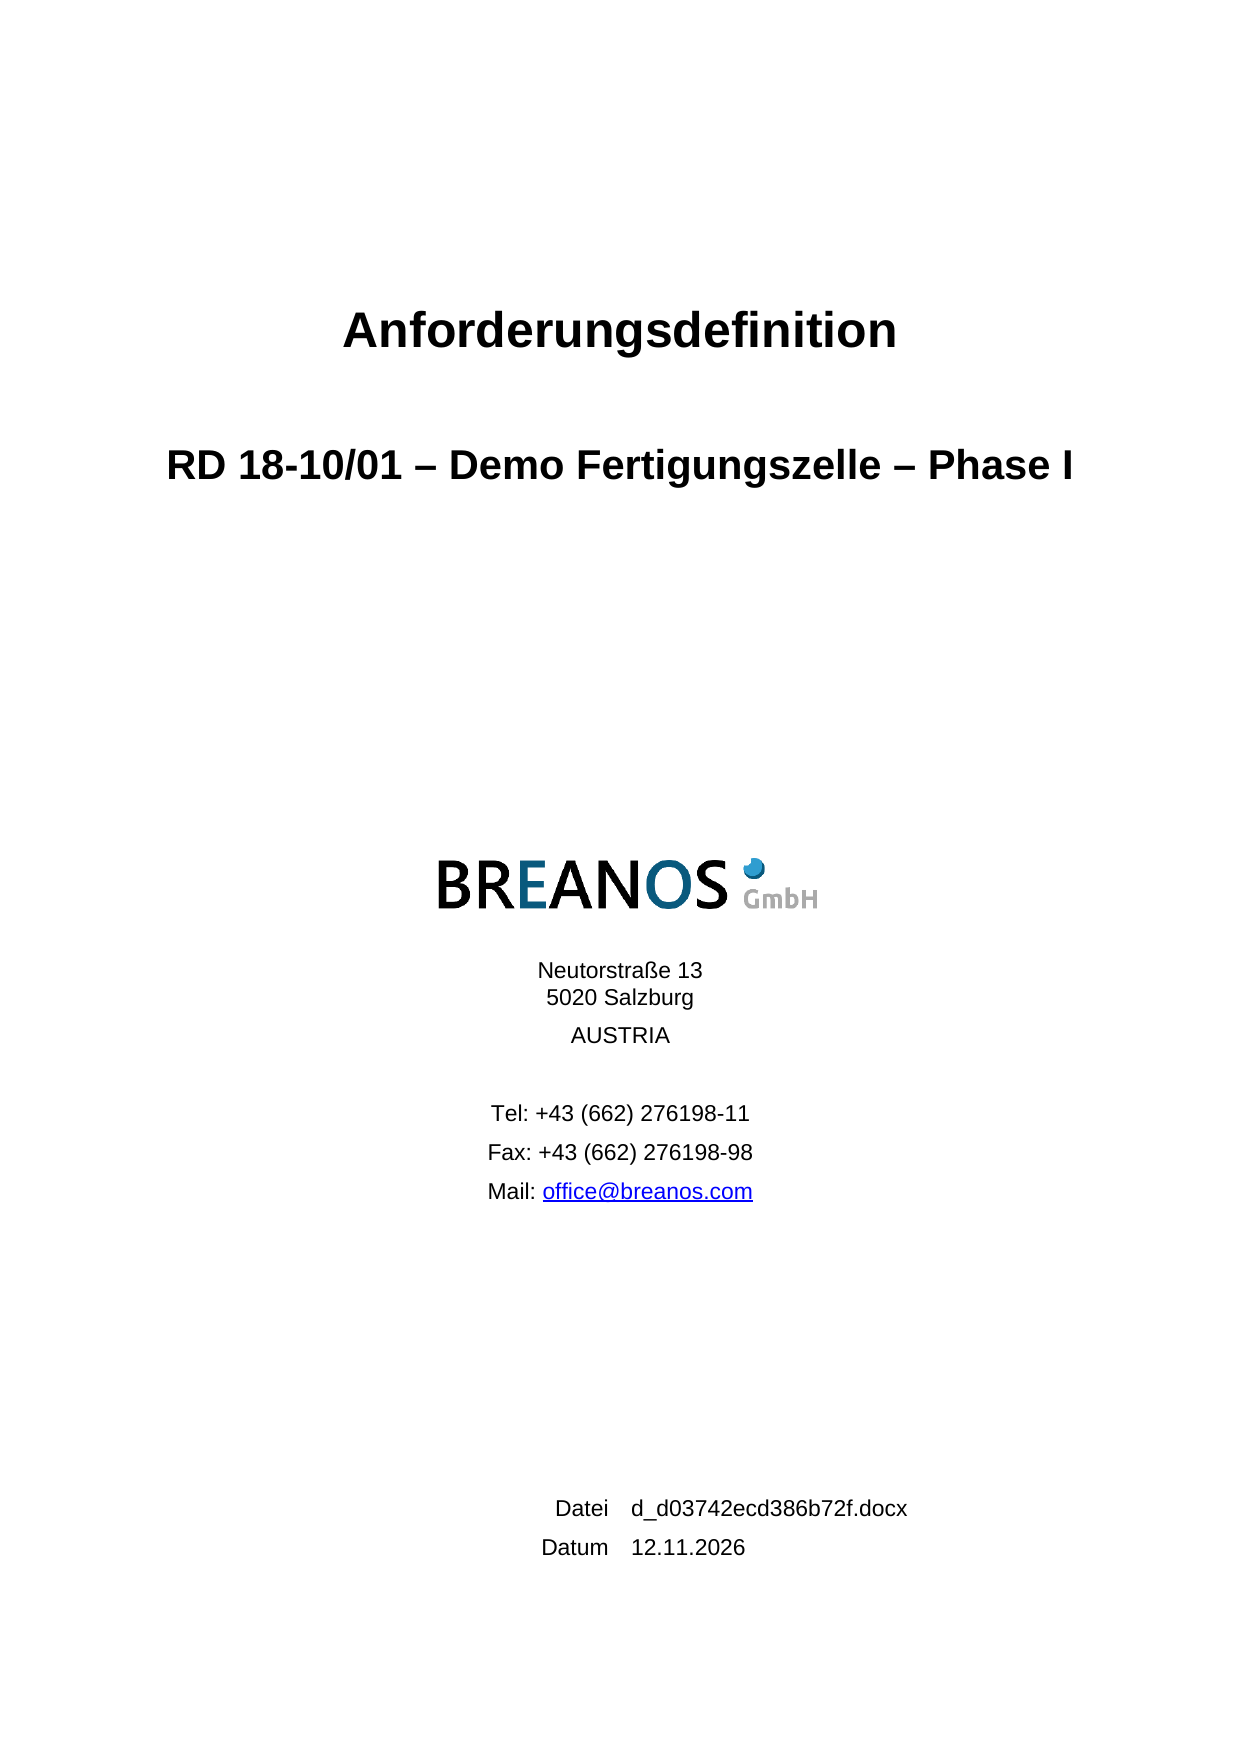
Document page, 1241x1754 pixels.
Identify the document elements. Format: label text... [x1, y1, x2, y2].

text Mail: office@breanos.com [148, 1178, 1093, 1204]
table_header RD 18-1001 Demo Zellenfertigung - Step I.docx [620, 1489, 1092, 1527]
picture [412, 843, 862, 924]
text AUSTRIA [148, 1022, 1093, 1049]
table_cell Datum [148, 1528, 619, 1566]
table_header Datei [148, 1489, 619, 1527]
table_cell 12.11.2018 [620, 1528, 1092, 1566]
text Fax: +43 (662) 276198-98 [148, 1139, 1093, 1165]
text Neutorstraße 13 5020 Salzburg [148, 957, 1093, 1010]
text Tel: +43 (662) 276198-11 [148, 1100, 1093, 1126]
